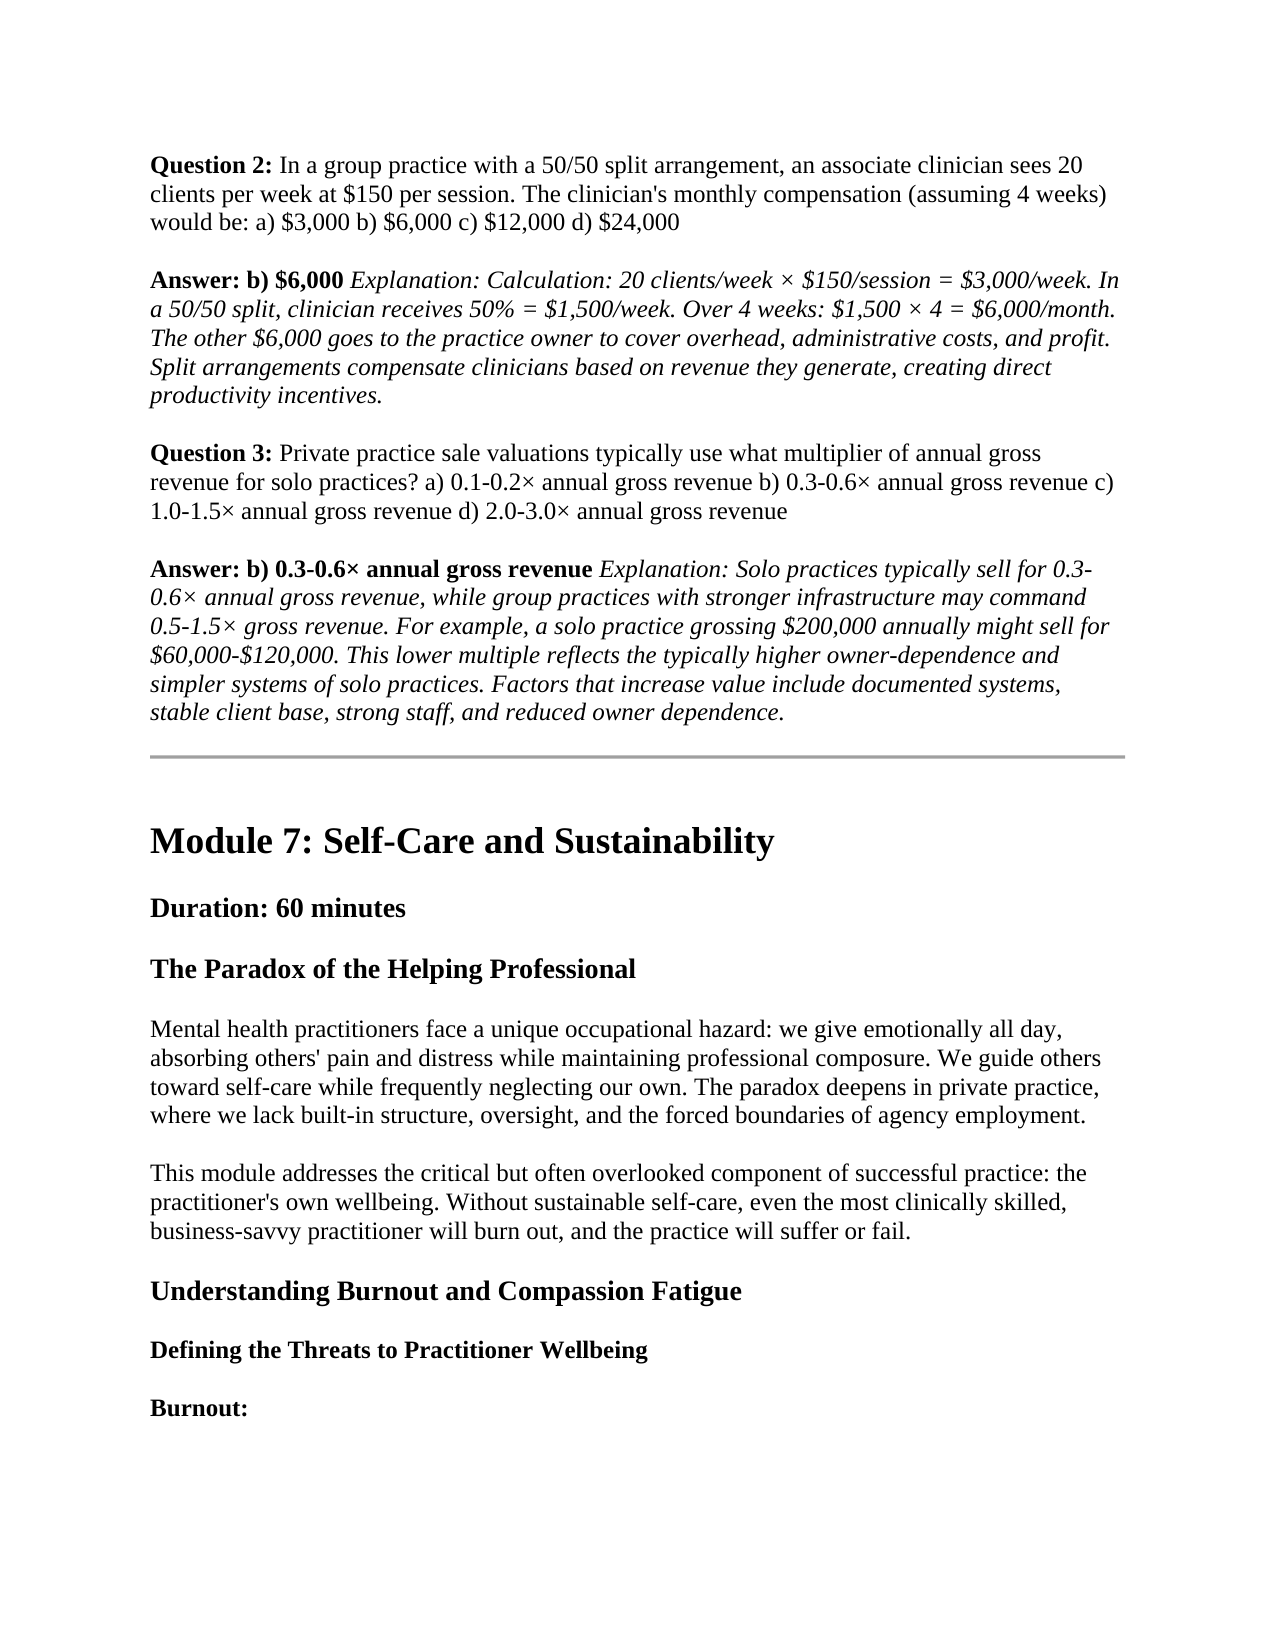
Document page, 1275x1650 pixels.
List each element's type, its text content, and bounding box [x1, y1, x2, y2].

text Burnout: [150, 1393, 1125, 1422]
text Defining the Threats to Practitioner Wellbeing [150, 1335, 1125, 1364]
text This module addresses the critical but often overlooked component of successful practice: the practitioner's own wellbeing. Without sustainable self-care, even the most clinically skilled, business-savvy practitioner will burn out, and the practice will suffer or fail. [150, 1158, 1125, 1244]
text Module 7: Self-Care and Sustainability [150, 819, 1125, 862]
text The Paradox of the Helping Professional [150, 952, 1125, 985]
text Duration: 60 minutes [150, 891, 1125, 923]
text Question 2: In a group practice with a 50/50 split arrangement, an associate clinician sees 20 clients per week at $150 per session. The clinician's monthly compensation (assuming 4 weeks) would be: a) $3,000 b) $6,000 c) $12,000 d) $24,000 [150, 150, 1125, 236]
text Answer: b) $6,000 Explanation: Calculation: 20 clients/week × $150/session = $3,000/week. In a 50/50 split, clinician receives 50% = $1,500/week. Over 4 weeks: $1,500 × 4 = $6,000/month. The other $6,000 goes to the practice owner to cover overhead, administrative costs, and profit. Split arrangements compensate clinicians based on revenue they generate, creating direct productivity incentives. [150, 265, 1125, 409]
text Answer: b) 0.3-0.6× annual gross revenue Explanation: Solo practices typically sell for 0.3-0.6× annual gross revenue, while group practices with stronger infrastructure may command 0.5-1.5× gross revenue. For example, a solo practice grossing $200,000 annually might sell for $60,000-$120,000. This lower multiple reflects the typically higher owner-dependence and simpler systems of solo practices. Factors that increase value include documented systems, stable client base, strong staff, and reduced owner dependence. [150, 554, 1125, 726]
text Understanding Burnout and Compassion Fatigue [150, 1274, 1125, 1306]
text Mental health practitioners face a unique occupational hazard: we give emotionally all day, absorbing others' pain and distress while maintaining professional composure. We guide others toward self-care while frequently neglecting our own. The paradox deepens in private practice, where we lack built-in structure, oversight, and the forced boundaries of agency employment. [150, 1014, 1125, 1129]
text Question 3: Private practice sale valuations typically use what multiplier of annual gross revenue for solo practices? a) 0.1-0.2× annual gross revenue b) 0.3-0.6× annual gross revenue c) 1.0-1.5× annual gross revenue d) 2.0-3.0× annual gross revenue [150, 438, 1125, 524]
